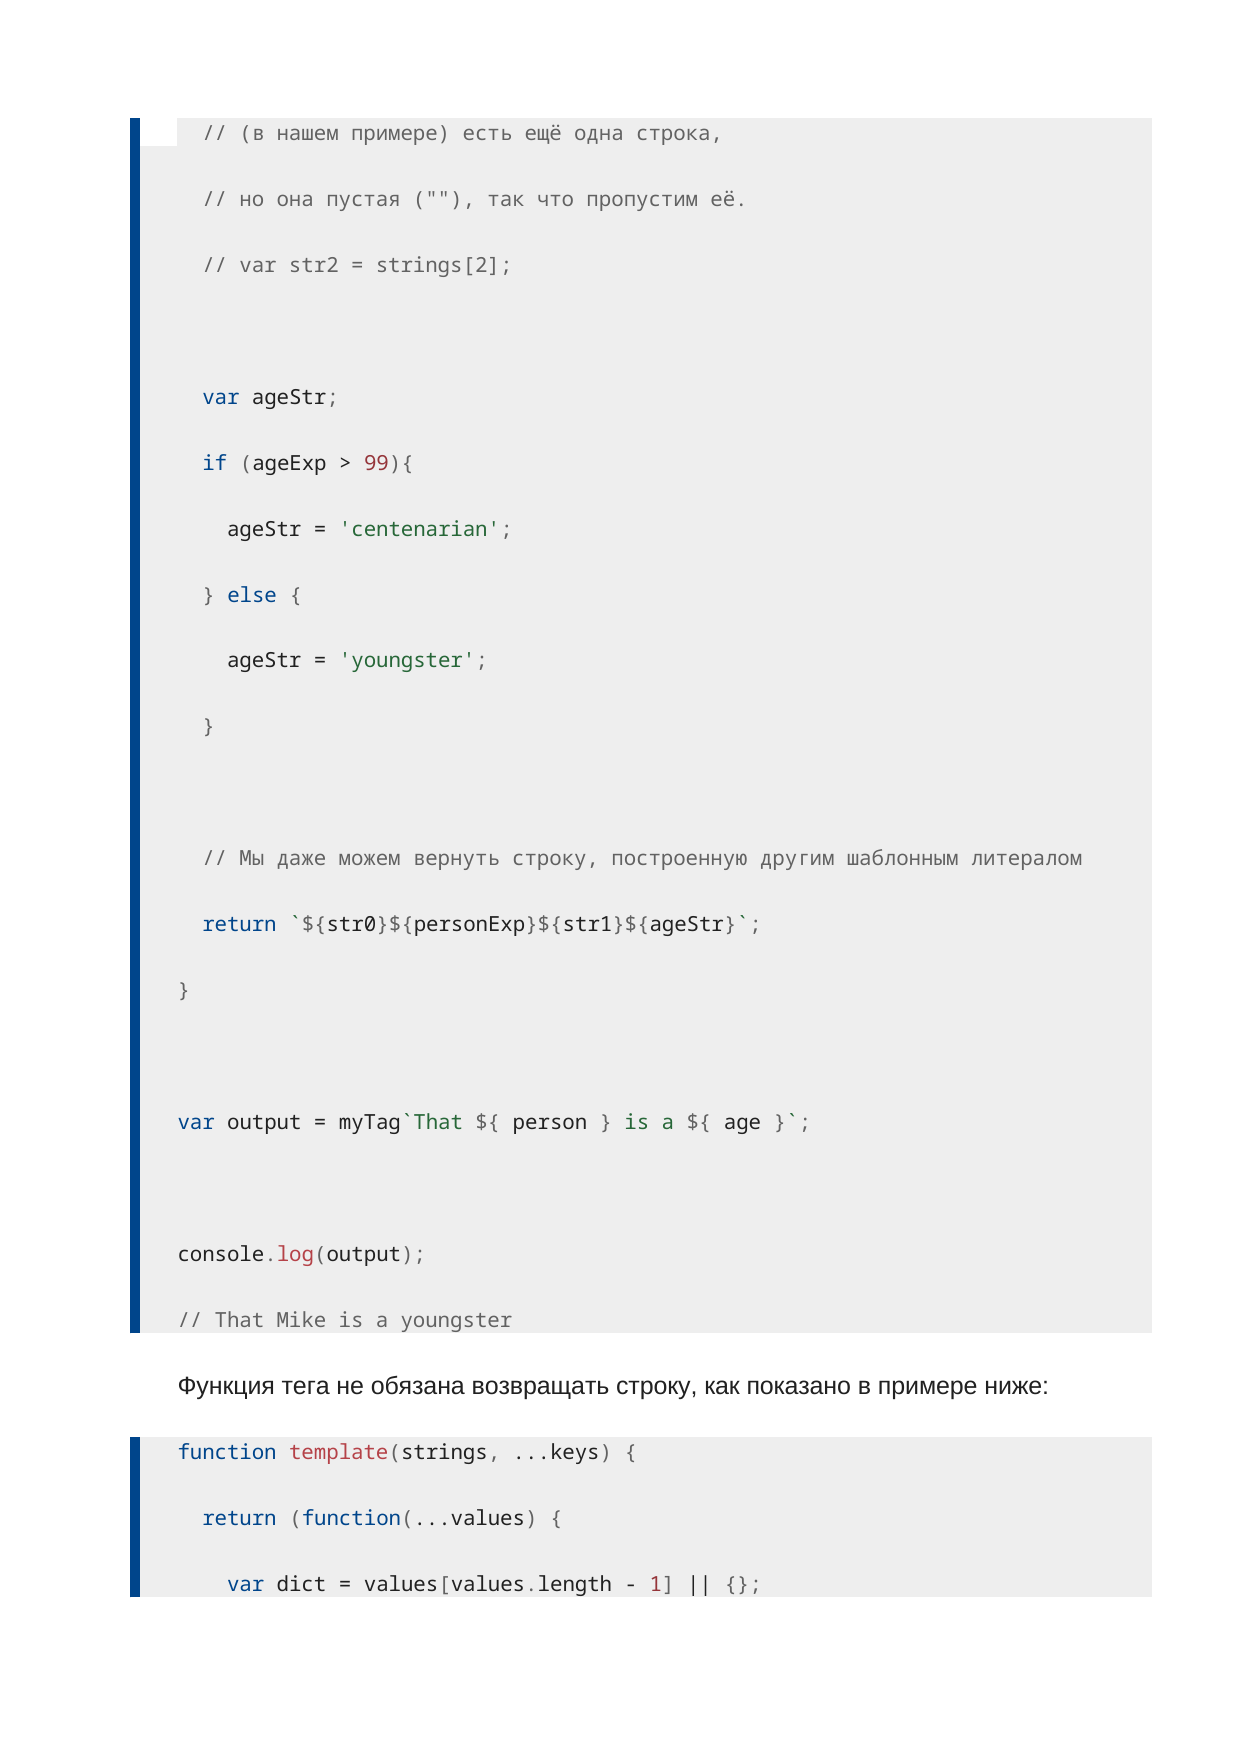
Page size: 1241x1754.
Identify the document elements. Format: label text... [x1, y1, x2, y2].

text } [140, 975, 1152, 1004]
text // That Mike is a youngster [140, 1305, 1152, 1333]
text if (ageExp > 99){ [140, 448, 1152, 476]
text // (в нашем примере) есть ещё одна строка, [177, 118, 1152, 147]
text return `${str0}${personExp}${str1}${ageStr}`; [140, 909, 1152, 938]
text Функция тега не обязана возвращать строку, как показано в примере ниже: [177, 1371, 1152, 1400]
text var dict = values[values.length - 1] || {}; [140, 1569, 1152, 1597]
text return (function(...values) { [140, 1503, 1152, 1532]
text // var str2 = strings[2]; [140, 250, 1152, 278]
text // но она пустая (""), так что пропустим её. [140, 184, 1152, 212]
text var output = myTag`That ${ person } is a ${ age }`; [140, 1107, 1152, 1136]
text } else { [140, 580, 1152, 608]
text console.log(output); [140, 1239, 1152, 1267]
text // Мы даже можем вернуть строку, построенную другим шаблонным литералом [140, 843, 1152, 872]
text ageStr = 'youngster'; [140, 646, 1152, 674]
text } [140, 712, 1152, 740]
text ageStr = 'centenarian'; [140, 514, 1152, 542]
text function template(strings, ...keys) { [140, 1437, 1152, 1466]
text var ageStr; [140, 382, 1152, 410]
